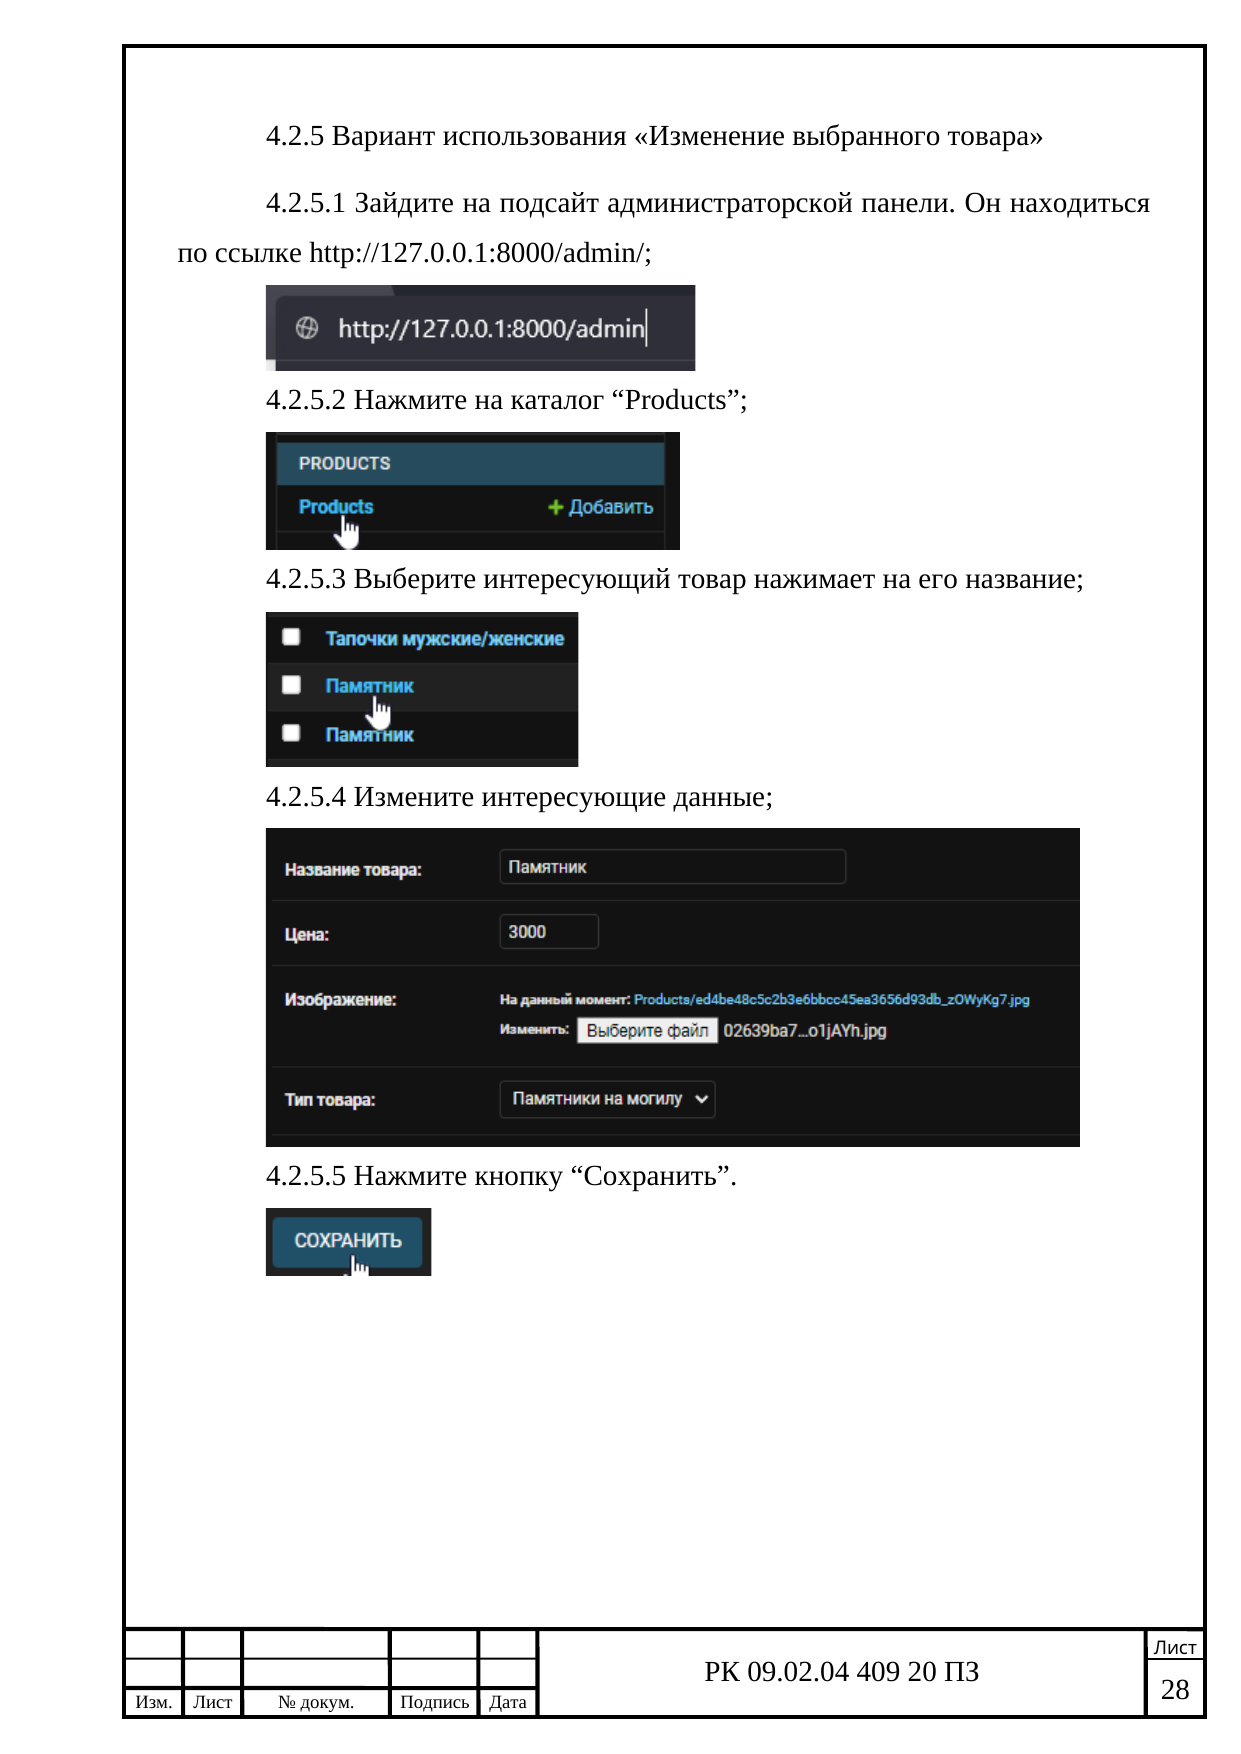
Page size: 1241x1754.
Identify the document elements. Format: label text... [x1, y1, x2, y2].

list 4.2.5 Вариант использования «Изменение выбранного товара» [177, 118, 1152, 152]
text 4.2.5.3 Выберите интересующий товар нажимает на его название; [177, 562, 1152, 595]
picture [265, 612, 579, 767]
picture [265, 828, 1080, 1147]
text 4.2.5.5 Нажмите кнопку “Сохранить”. [177, 1158, 1152, 1192]
text 4.2.5.1 Зайдите на подсайт администраторской панели. Он находиться по ссылке http://127.0.0.1:8000/admin/; [177, 185, 1152, 269]
text 4.2.5.4 Измените интересующие данные; [177, 779, 1152, 812]
picture [265, 1208, 432, 1276]
picture [265, 285, 696, 371]
picture [265, 432, 680, 550]
text 4.2.5.2 Нажмите на каталог “Products”; [177, 382, 1152, 416]
